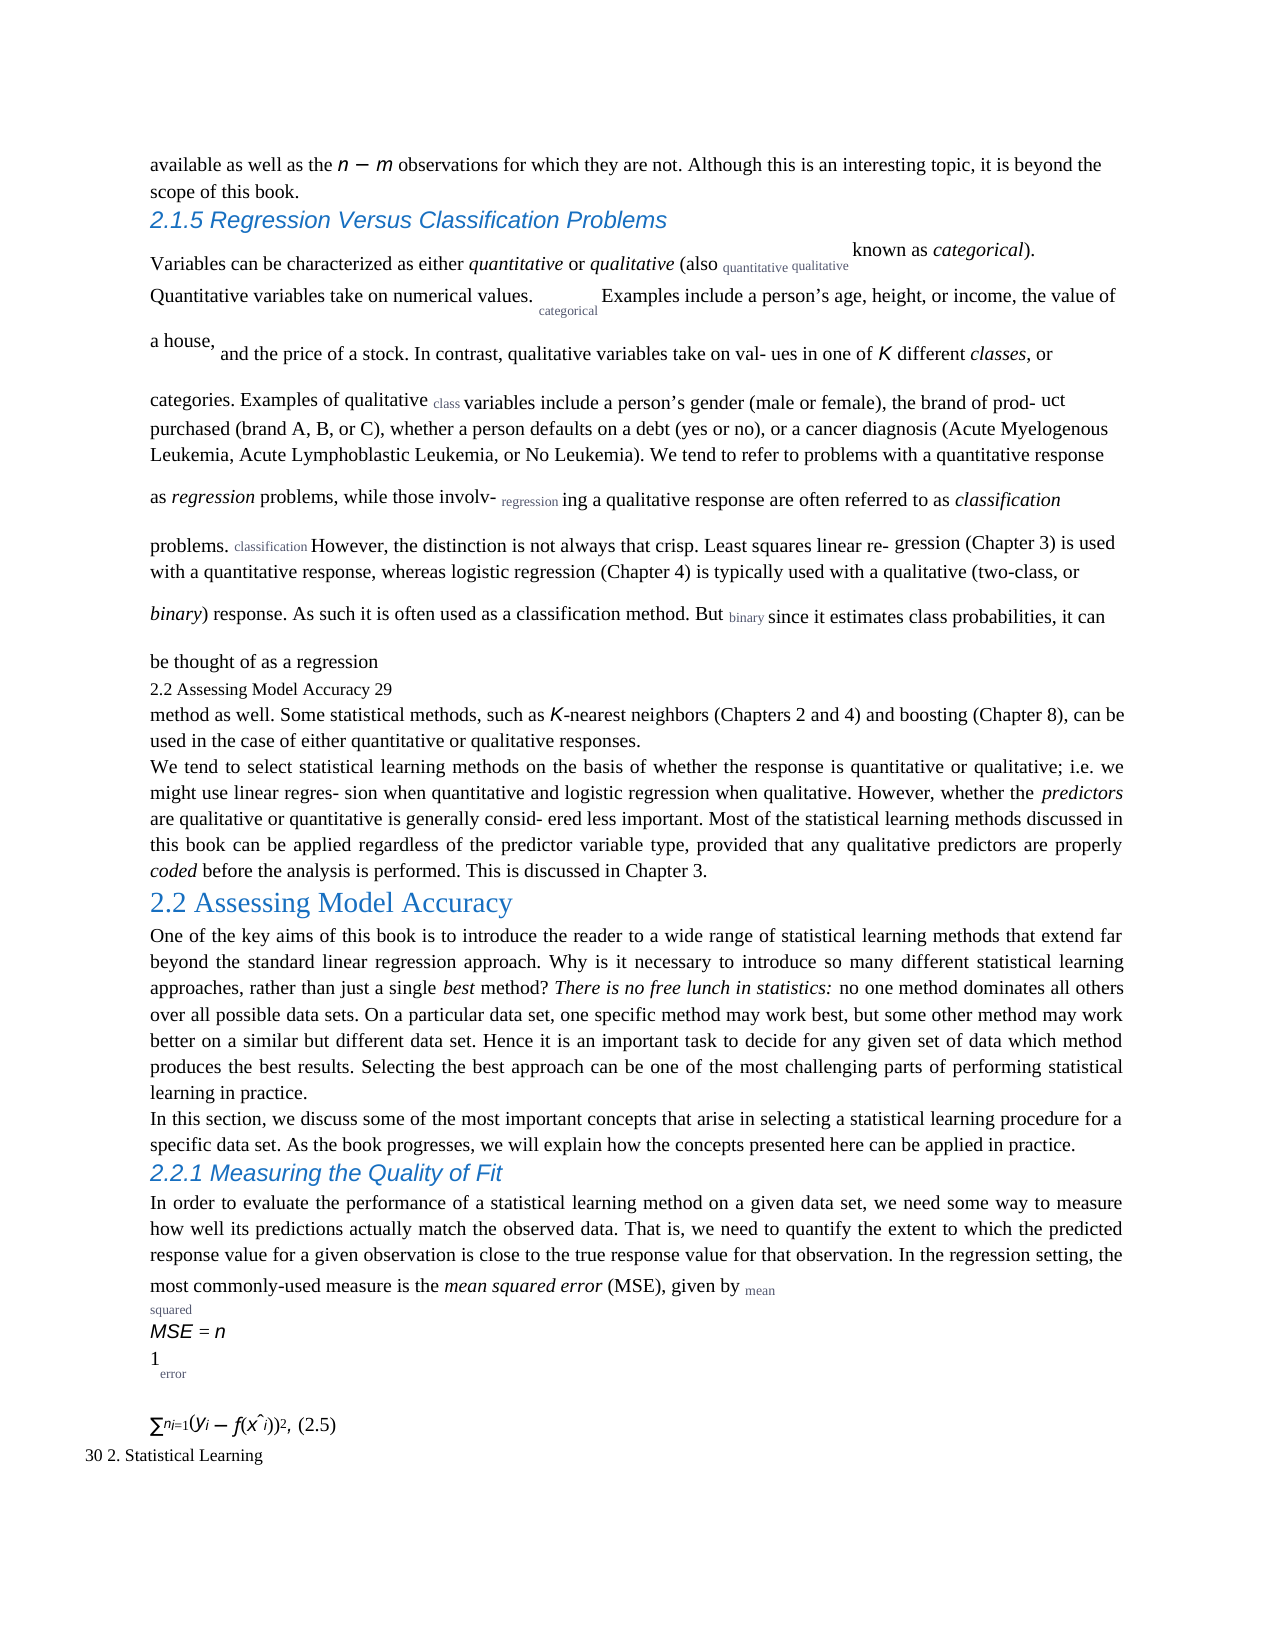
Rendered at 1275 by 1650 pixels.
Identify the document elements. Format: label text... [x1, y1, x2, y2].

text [150, 150, 1125, 203]
text In this section, we discuss some of the most important concepts that arise in selecting a statistical learning procedure for a specific data set. As the book progresses, we will explain how the concepts presented here can be applied in practice. [150, 1107, 1125, 1156]
text method as well. Some statistical methods, such as K-nearest neighbors (Chapters 2 and 4) and boosting (Chapter 8), can be used in the case of either quantitative or qualitative responses. [150, 702, 1125, 751]
text 2.2 Assessing Model Accuracy [150, 886, 1125, 919]
text We tend to select statistical learning methods on the basis of whether the response is quantitative or qualitative; i.e. we might use linear regres- sion when quantitative and logistic regression when qualitative. However, whether the predictors are qualitative or quantitative is generally consid- ered less important. Most of the statistical learning methods discussed in this book can be applied regardless of the predictor variable type, provided that any qualitative predictors are properly coded before the analysis is performed. This is discussed in Chapter 3. [150, 755, 1125, 882]
text 2.2 Assessing Model Accuracy 29 [150, 679, 1125, 699]
text squared [150, 1302, 1125, 1317]
text MSE = n [150, 1320, 1125, 1343]
text 2.2.1 Measuring the Quality of Fit [150, 1159, 1125, 1187]
text 2.1.5 Regression Versus Classification Problems [150, 206, 1125, 234]
text 1error [150, 1346, 1125, 1386]
text ∑ni=1(yi − f(xˆi))2, (2.5) [150, 1391, 1125, 1438]
text Variables can be characterized as either quantitative or qualitative (also quantitative qualitative known as categorical). Quantitative variables take on numerical values. categorical Examples include a person’s age, height, or income, the value of a house, and the price of a stock. In contrast, qualitative variables take on val- ues in one of K different classes, or categories. Examples of qualitative class variables include a person’s gender (male or female), the brand of prod- uct purchased (brand A, B, or C), whether a person defaults on a debt (yes or no), or a cancer diagnosis (Acute Myelogenous Leukemia, Acute Lymphoblastic Leukemia, or No Leukemia). We tend to refer to problems with a quantitative response as regression problems, while those involv- regression ing a qualitative response are often referred to as classification problems. classification However, the distinction is not always that crisp. Least squares linear re- gression (Chapter 3) is used with a quantitative response, whereas logistic regression (Chapter 4) is typically used with a qualitative (two-class, or binary) response. As such it is often used as a classification method. But binary since it estimates class probabilities, it can be thought of as a regression [150, 238, 1125, 673]
text 30 2. Statistical Learning [85, 1445, 701, 1466]
text One of the key aims of this book is to introduce the reader to a wide range of statistical learning methods that extend far beyond the standard linear regression approach. Why is it necessary to introduce so many different statistical learning approaches, rather than just a single best method? There is no free lunch in statistics: no one method dominates all others over all possible data sets. On a particular data set, one specific method may work best, but some other method may work better on a similar but different data set. Hence it is an important task to decide for any given set of data which method produces the best results. Selecting the best approach can be one of the most challenging parts of performing statistical learning in practice. [150, 924, 1125, 1104]
text In order to evaluate the performance of a statistical learning method on a given data set, we need some way to measure how well its predictions actually match the observed data. That is, we need to quantify the extent to which the predicted response value for a given observation is close to the true response value for that observation. In the regression setting, the most commonly-used measure is the mean squared error (MSE), given by mean [150, 1191, 1125, 1298]
